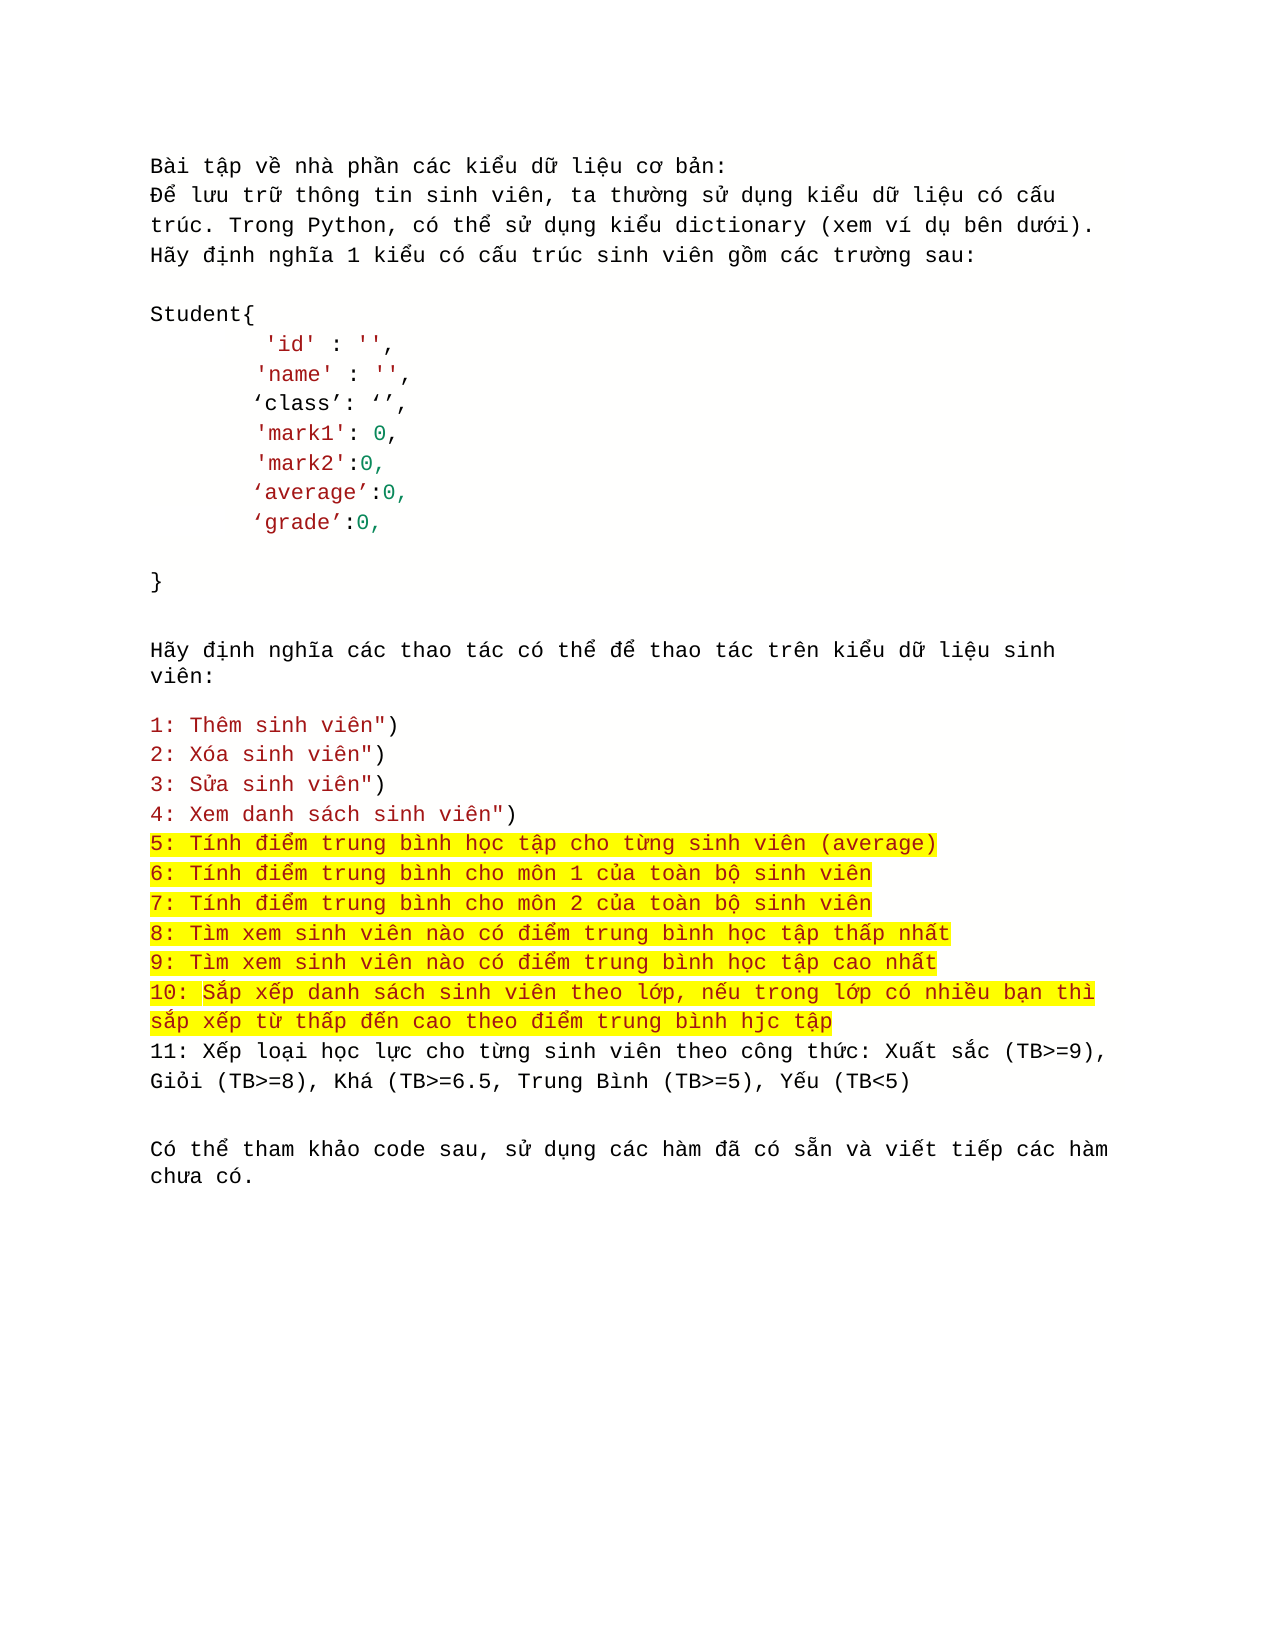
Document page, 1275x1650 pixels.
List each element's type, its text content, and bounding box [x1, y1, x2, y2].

text 7: Tính điểm trung bình cho môn 2 của toàn bộ sinh viên [150, 887, 1125, 917]
text } [150, 566, 1125, 595]
text 3: Sửa sinh viên") [150, 768, 1125, 798]
text 9: Tìm xem sinh viên nào có điểm trung bình học tập cao nhất [150, 946, 1125, 976]
text ‘class’: ‘’, [150, 387, 1125, 417]
text Hãy định nghĩa các thao tác có thể để thao tác trên kiểu dữ liệu sinh viên: [150, 639, 1125, 690]
text 8: Tìm xem sinh viên nào có điểm trung bình học tập thấp nhất [150, 917, 1125, 946]
text 'name' : '', [150, 358, 1125, 387]
text 6: Tính điểm trung bình cho môn 1 của toàn bộ sinh viên [150, 857, 1125, 887]
text Bài tập về nhà phần các kiểu dữ liệu cơ bản: [150, 150, 1125, 180]
text 'mark1': 0, [150, 417, 1125, 447]
text 1: Thêm sinh viên") [150, 709, 1125, 739]
text 'mark2':0, [150, 447, 1125, 477]
text Có thể tham khảo code sau, sử dụng các hàm đã có sẵn và viết tiếp các hàm chưa có. [150, 1138, 1125, 1190]
text ‘average’:0, [150, 477, 1125, 506]
text 4: Xem danh sách sinh viên") [150, 798, 1125, 828]
text Hãy định nghĩa 1 kiểu có cấu trúc sinh viên gồm các trường sau: [150, 239, 1125, 269]
text 2: Xóa sinh viên") [150, 739, 1125, 768]
text 'id' : '', [225, 328, 1125, 358]
text 10: Sắp xếp danh sách sinh viên theo lớp, nếu trong lớp có nhiều bạn thì sắp xếp từ thấp đến cao theo điểm trung bình hjc tập [150, 976, 1125, 1036]
text 5: Tính điểm trung bình học tập cho từng sinh viên (average) [150, 828, 1125, 857]
text ‘grade’:0, [225, 506, 1125, 536]
text Student{ [150, 298, 1125, 328]
text Để lưu trữ thông tin sinh viên, ta thường sử dụng kiểu dữ liệu có cấu trúc. Trong Python, có thể sử dụng kiểu dictionary (xem ví dụ bên dưới). [150, 180, 1125, 239]
text 11: Xếp loại học lực cho từng sinh viên theo công thức: Xuất sắc (TB>=9), Giỏi (TB>=8), Khá (TB>=6.5, Trung Bình (TB>=5), Yếu (TB<5) [150, 1036, 1125, 1095]
